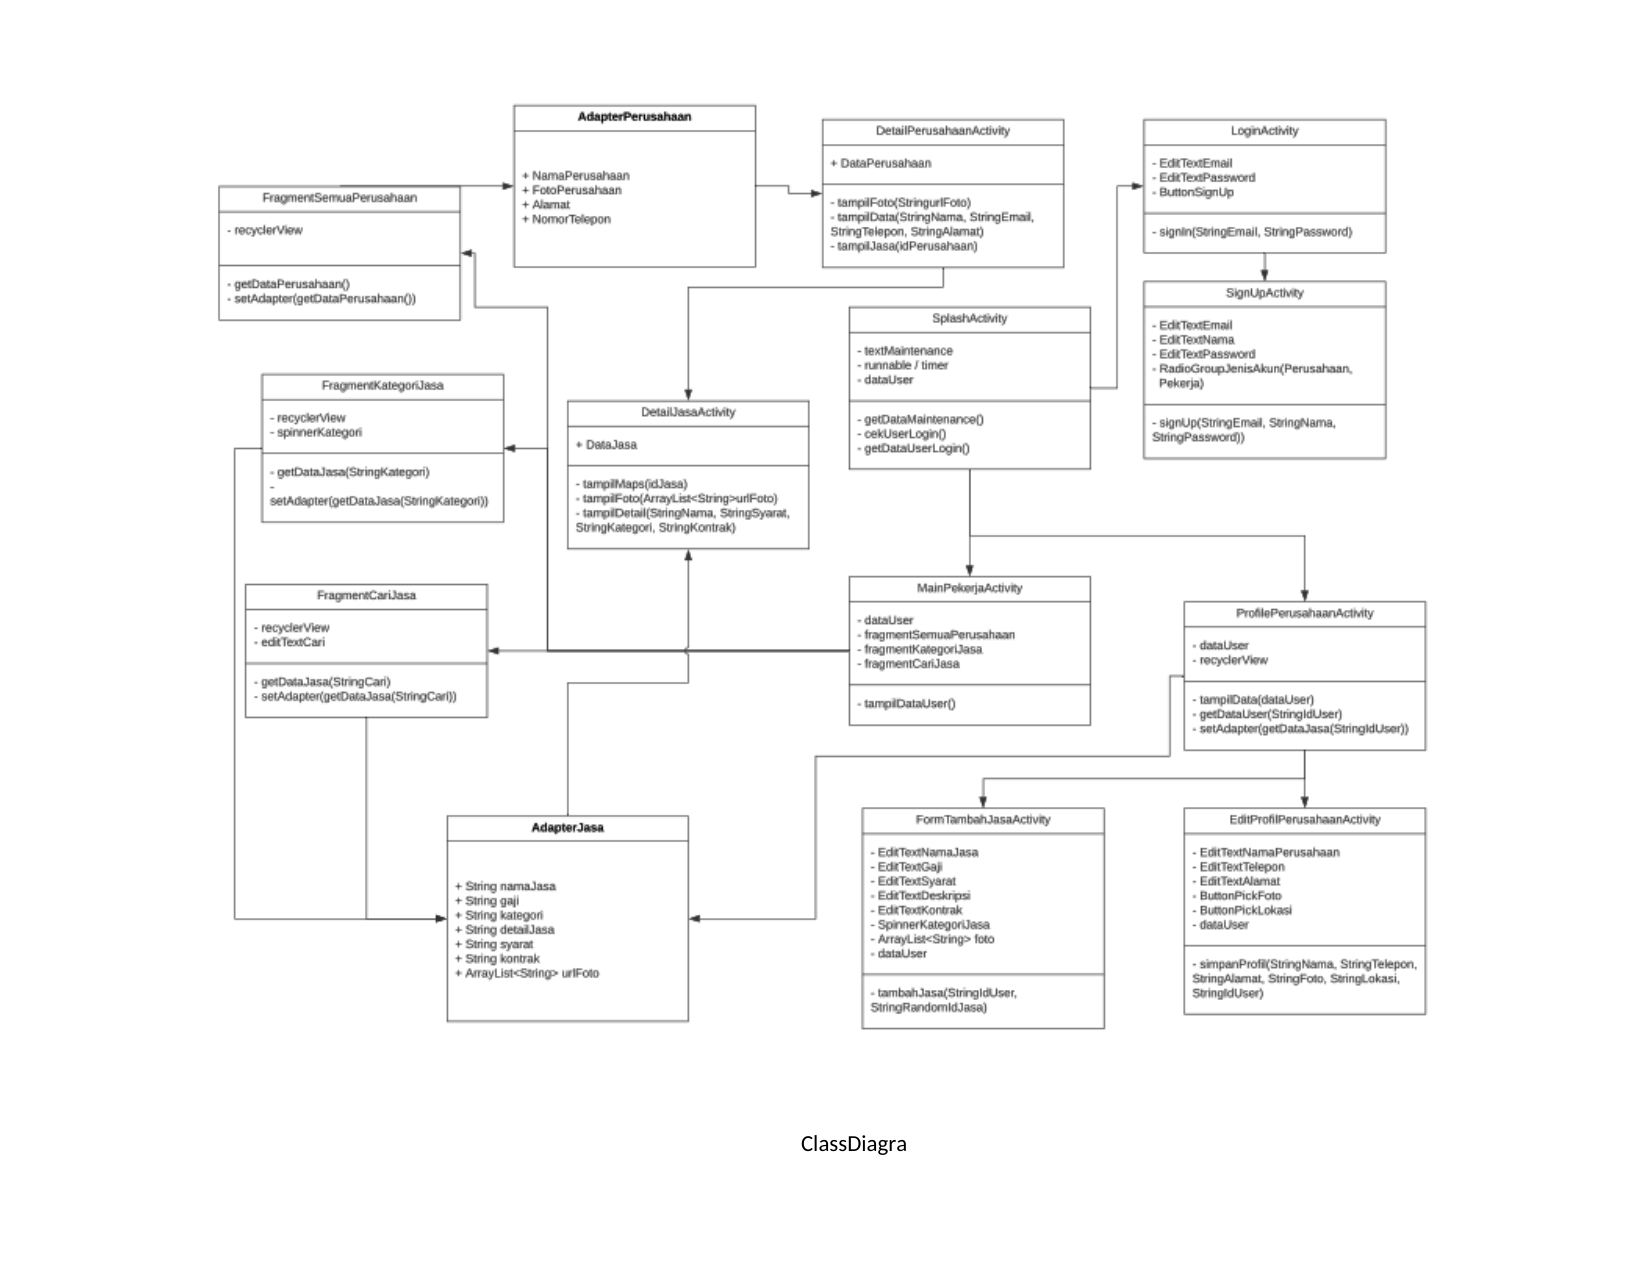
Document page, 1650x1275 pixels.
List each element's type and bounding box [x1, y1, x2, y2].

picture [206, 94, 1444, 1050]
